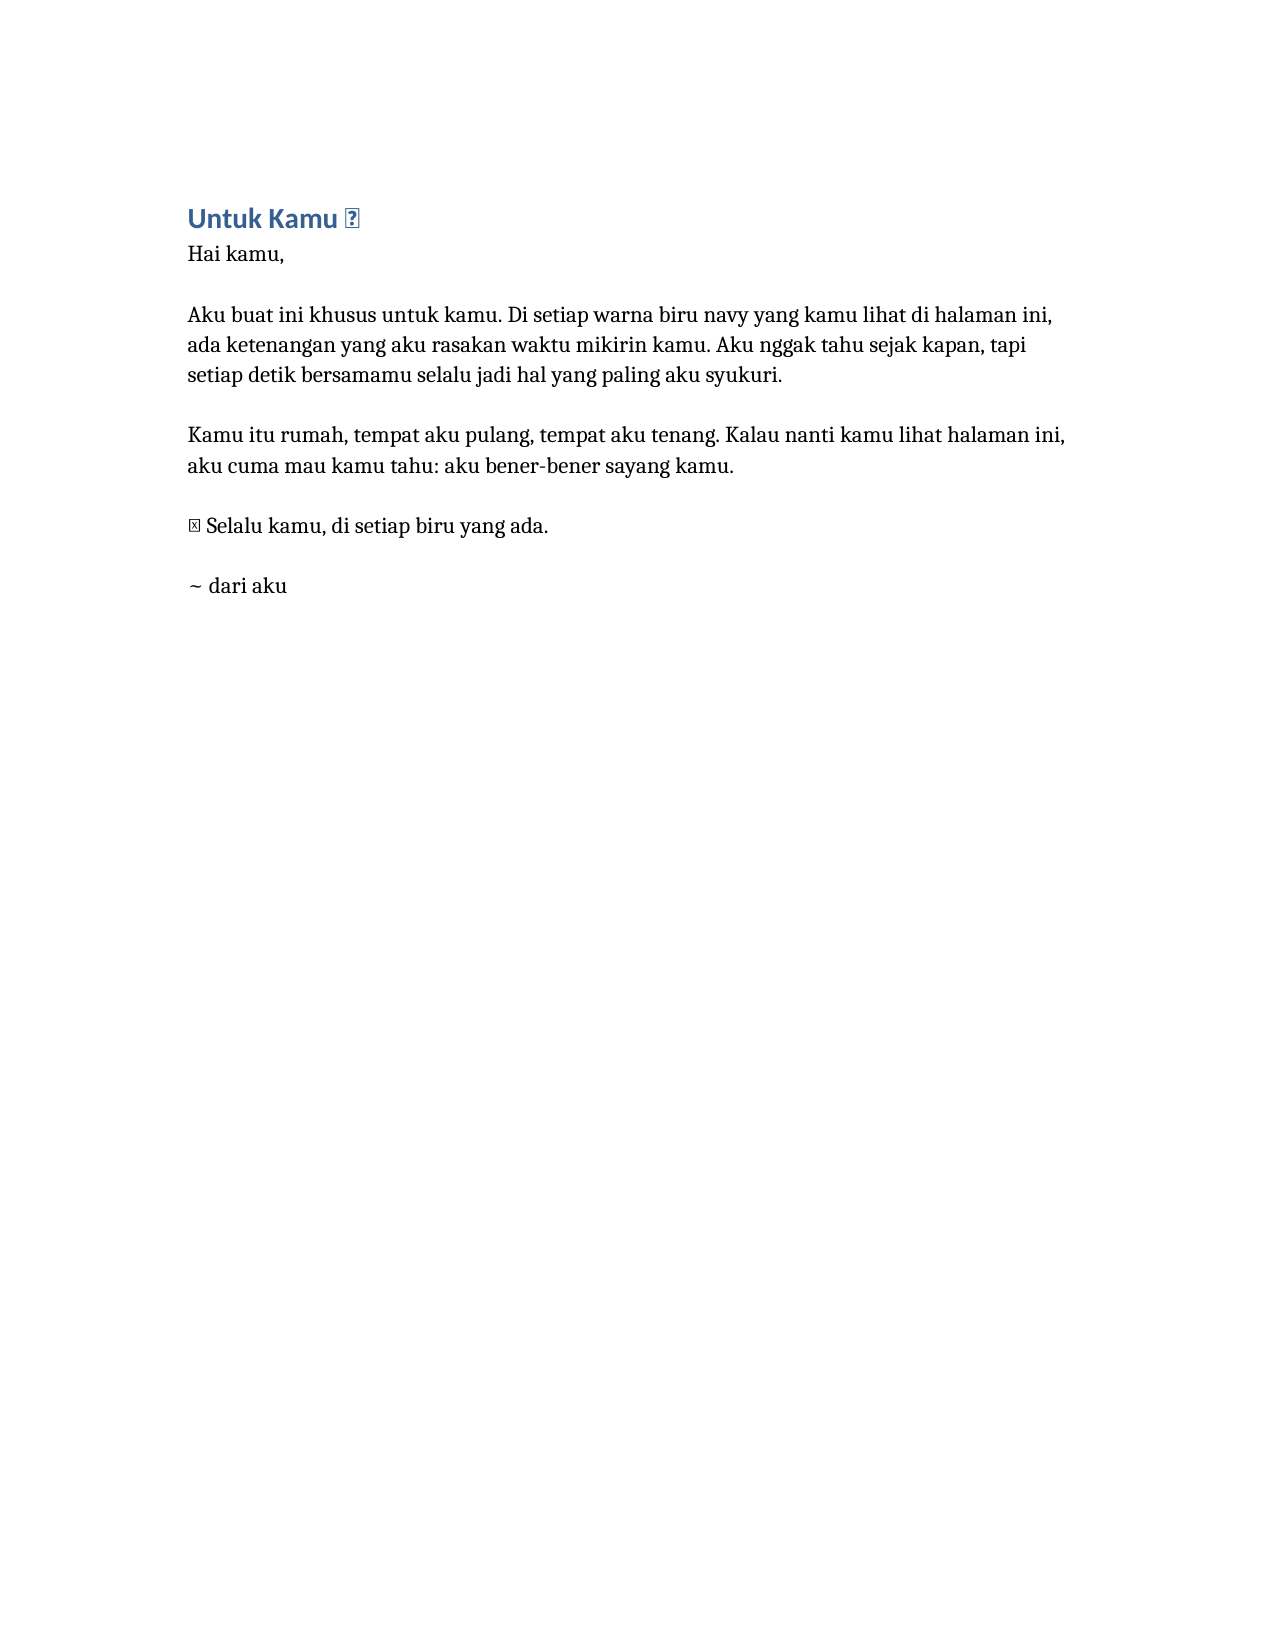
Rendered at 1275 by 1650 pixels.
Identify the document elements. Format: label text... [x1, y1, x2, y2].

subtitle Untuk Kamu 💙 [187, 200, 1087, 236]
text Hai kamu, Aku buat ini khusus untuk kamu. Di setiap warna biru navy yang kamu lihat di halaman ini, ada ketenangan yang aku rasakan waktu mikirin kamu. Aku nggak tahu sejak kapan, tapi setiap detik bersamamu selalu jadi hal yang paling aku syukuri. Kamu itu rumah, tempat aku pulang, tempat aku tenang. Kalau nanti kamu lihat halaman ini, aku cuma mau kamu tahu: aku bener-bener sayang kamu. 💙 Selalu kamu, di setiap biru yang ada. ~ dari aku [187, 241, 1087, 599]
